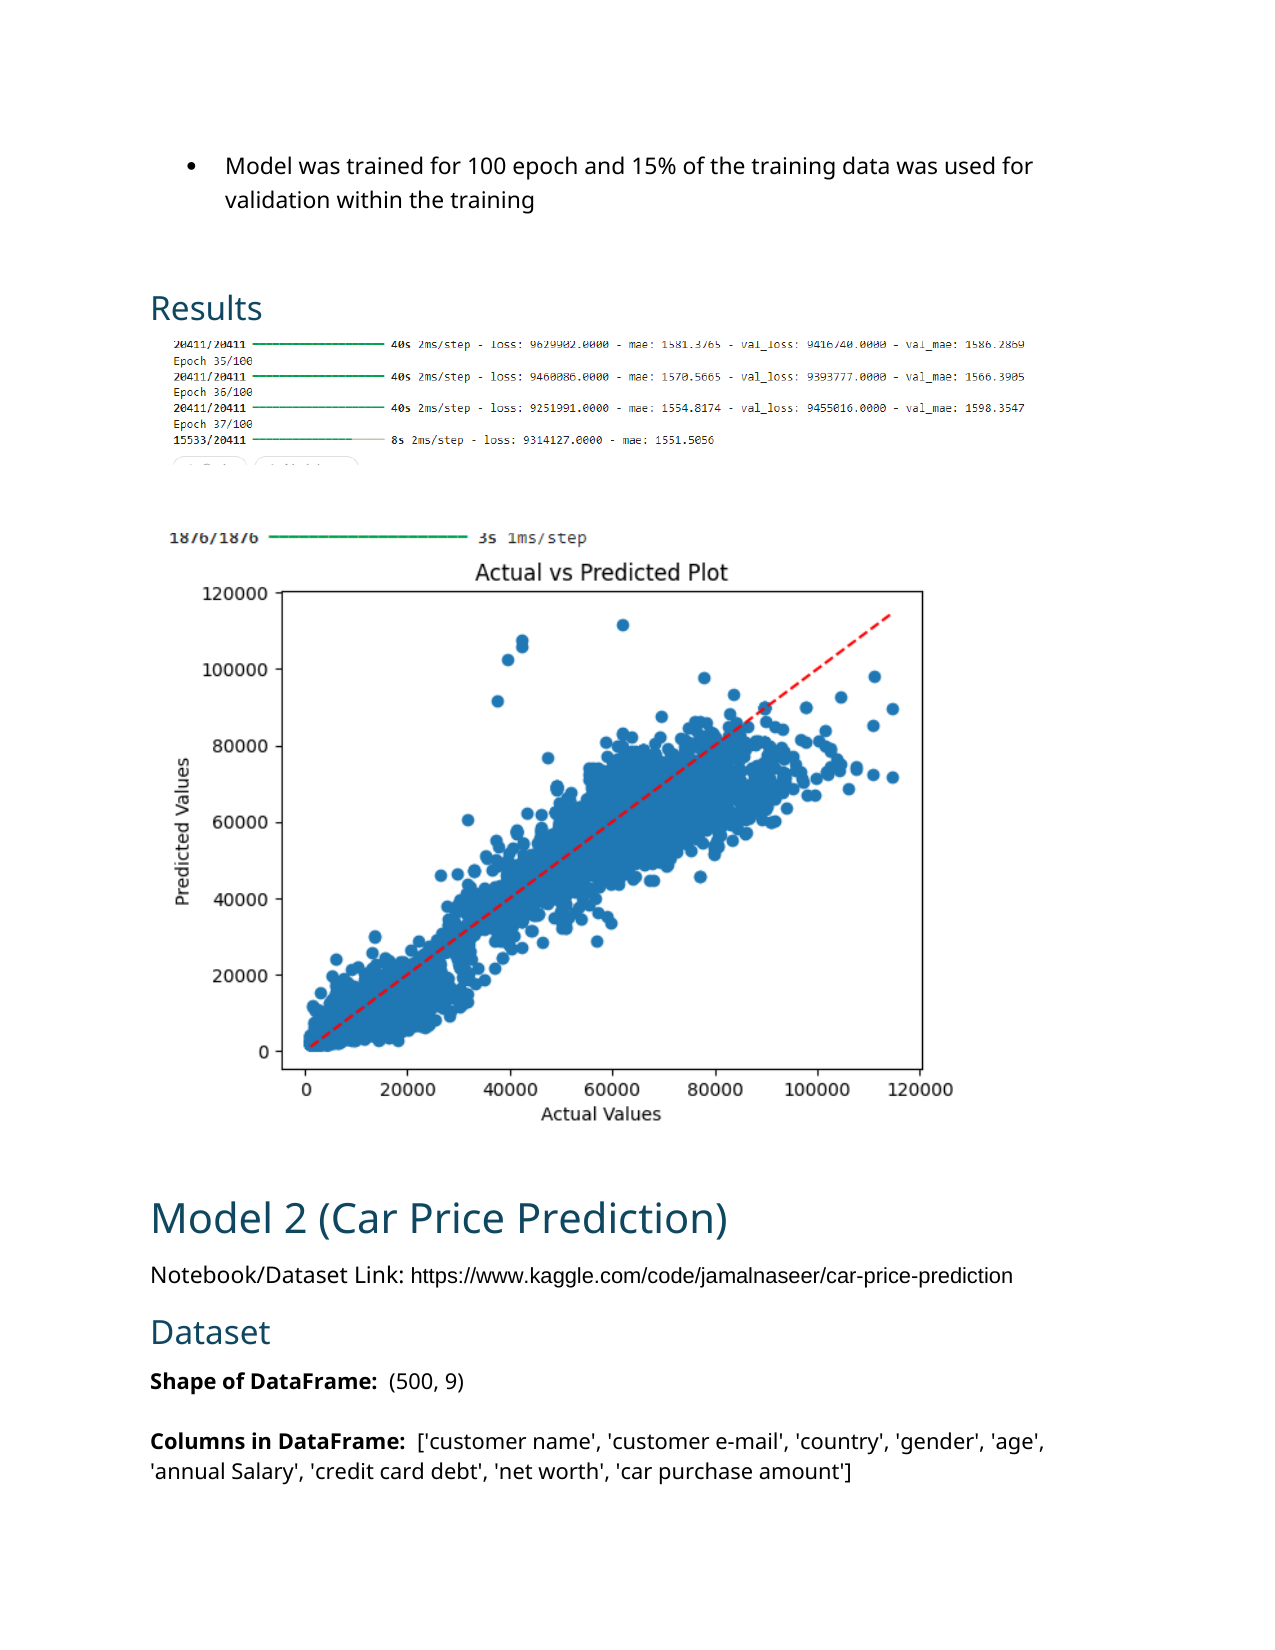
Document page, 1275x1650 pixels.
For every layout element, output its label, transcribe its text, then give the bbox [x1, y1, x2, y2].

picture [150, 341, 1125, 465]
list Model was trained for 100 epoch and 15% of the training data was used for validation within the training [187, 150, 1125, 215]
text Shape of DataFrame: (500, 9) [150, 1366, 1125, 1396]
picture [150, 533, 1125, 1149]
subtitle Dataset [150, 1309, 1125, 1354]
subtitle Model 2 (Car Price Prediction) [150, 1189, 1125, 1246]
text Columns in DataFrame: ['customer name', 'customer e-mail', 'country', 'gender', 'age', 'annual Salary', 'credit card debt', 'net worth', 'car purchase amount'] [150, 1426, 1125, 1485]
subtitle Results [150, 284, 1125, 330]
text Notebook/Dataset Link: https://www.kaggle.com/code/jamalnaseer/car-price-prediction [150, 1258, 1125, 1290]
